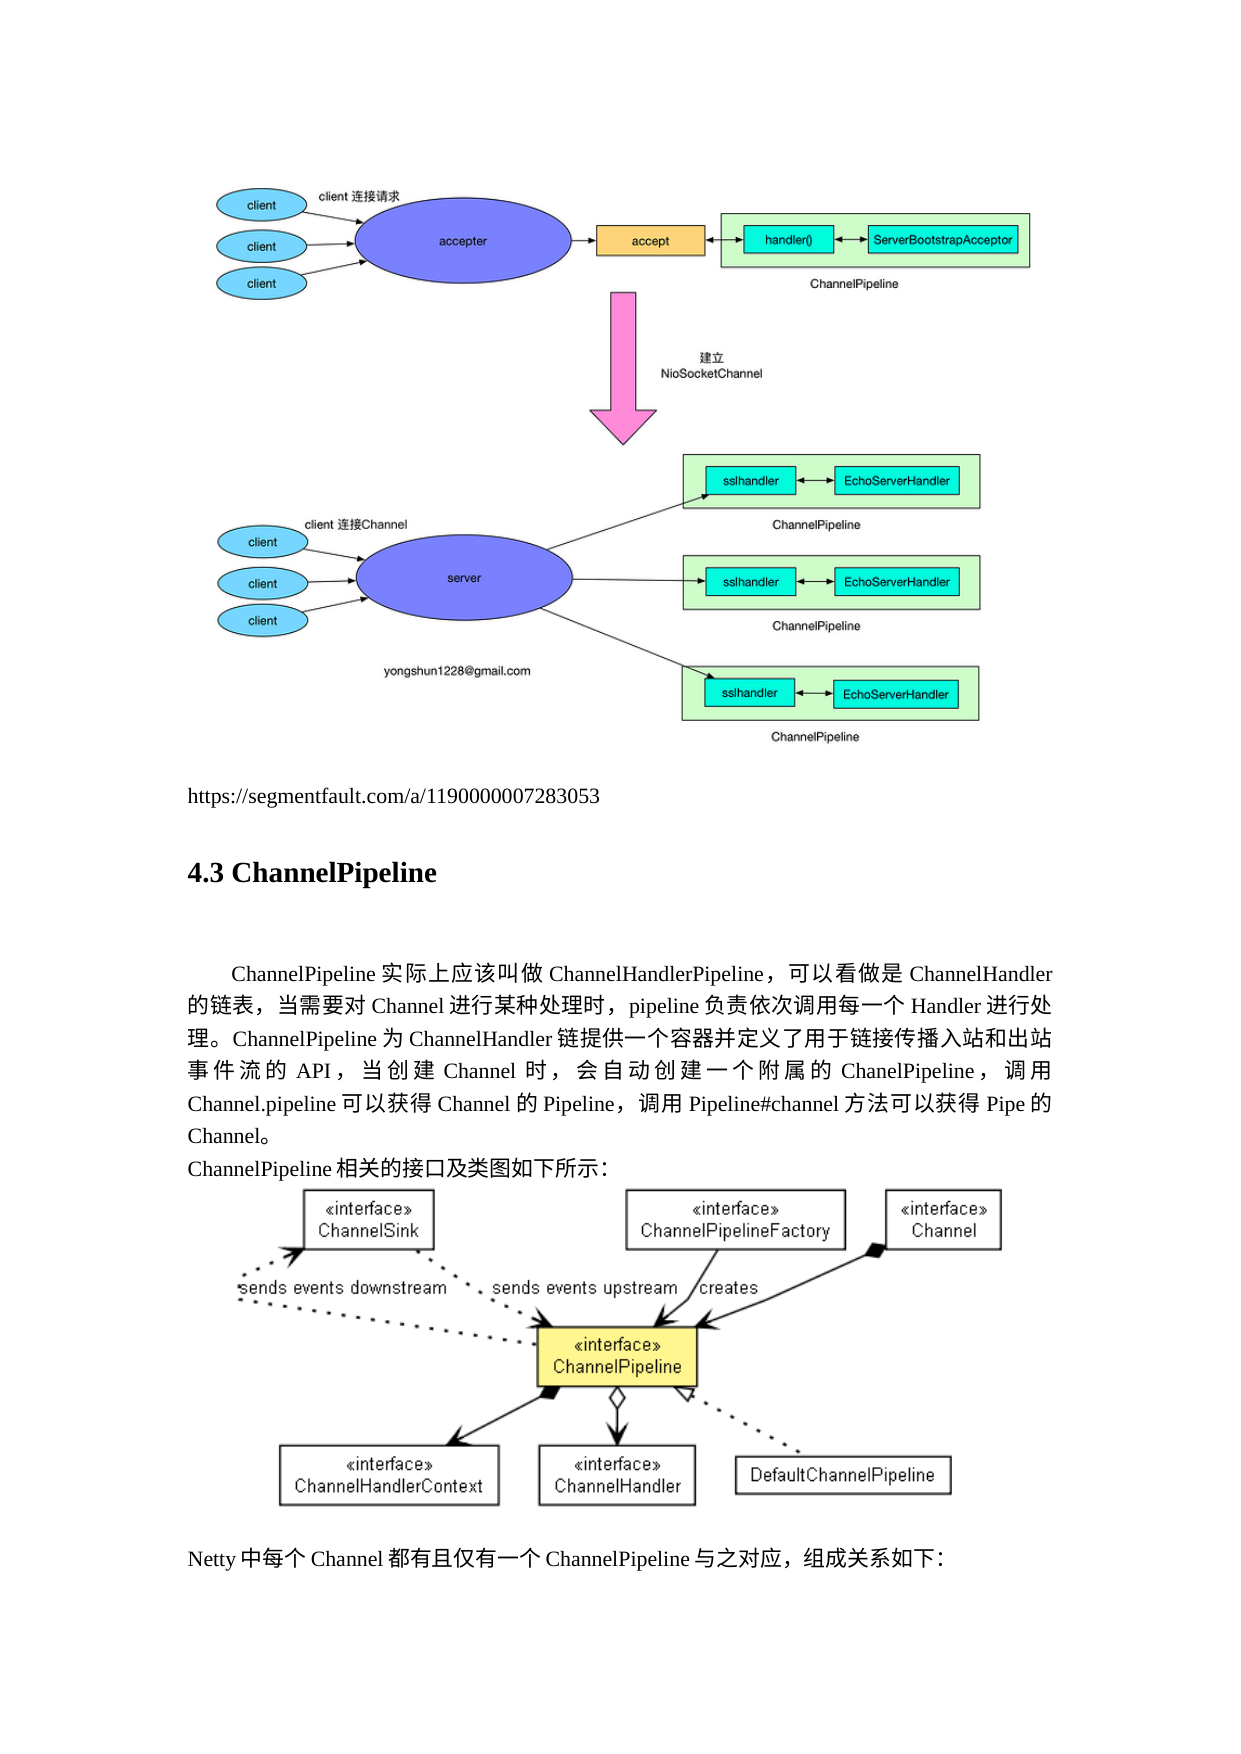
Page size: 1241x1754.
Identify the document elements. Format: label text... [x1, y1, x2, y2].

text ChannelPipeline相关的接口及类图如下所示： [187, 1151, 1053, 1183]
picture [187, 162, 1053, 772]
text Netty中每个Channel都有且仅有一个ChannelPipeline与之对应，组成关系如下： [187, 1541, 1053, 1573]
picture [232, 1183, 1009, 1512]
text ChannelPipeline实际上应该叫做ChannelHandlerPipeline，可以看做是ChannelHandler的链表，当需要对Channel进行某种处理时，pipeline负责依次调用每一个Handler进行处理。ChannelPipeline为ChannelHandler链提供一个容器并定义了用于链接传播入站和出站事件流的API，当创建Channel时，会自动创建一个附属的ChanelPipeline，调用Channel.pipeline可以获得Channel的Pipeline，调用Pipeline#channel方法可以获得Pipe的Channel。 [187, 956, 1053, 1151]
text https://segmentfault.com/a/1190000007283053 [187, 779, 1053, 812]
subtitle 4.3 ChannelPipeline [187, 839, 1053, 904]
